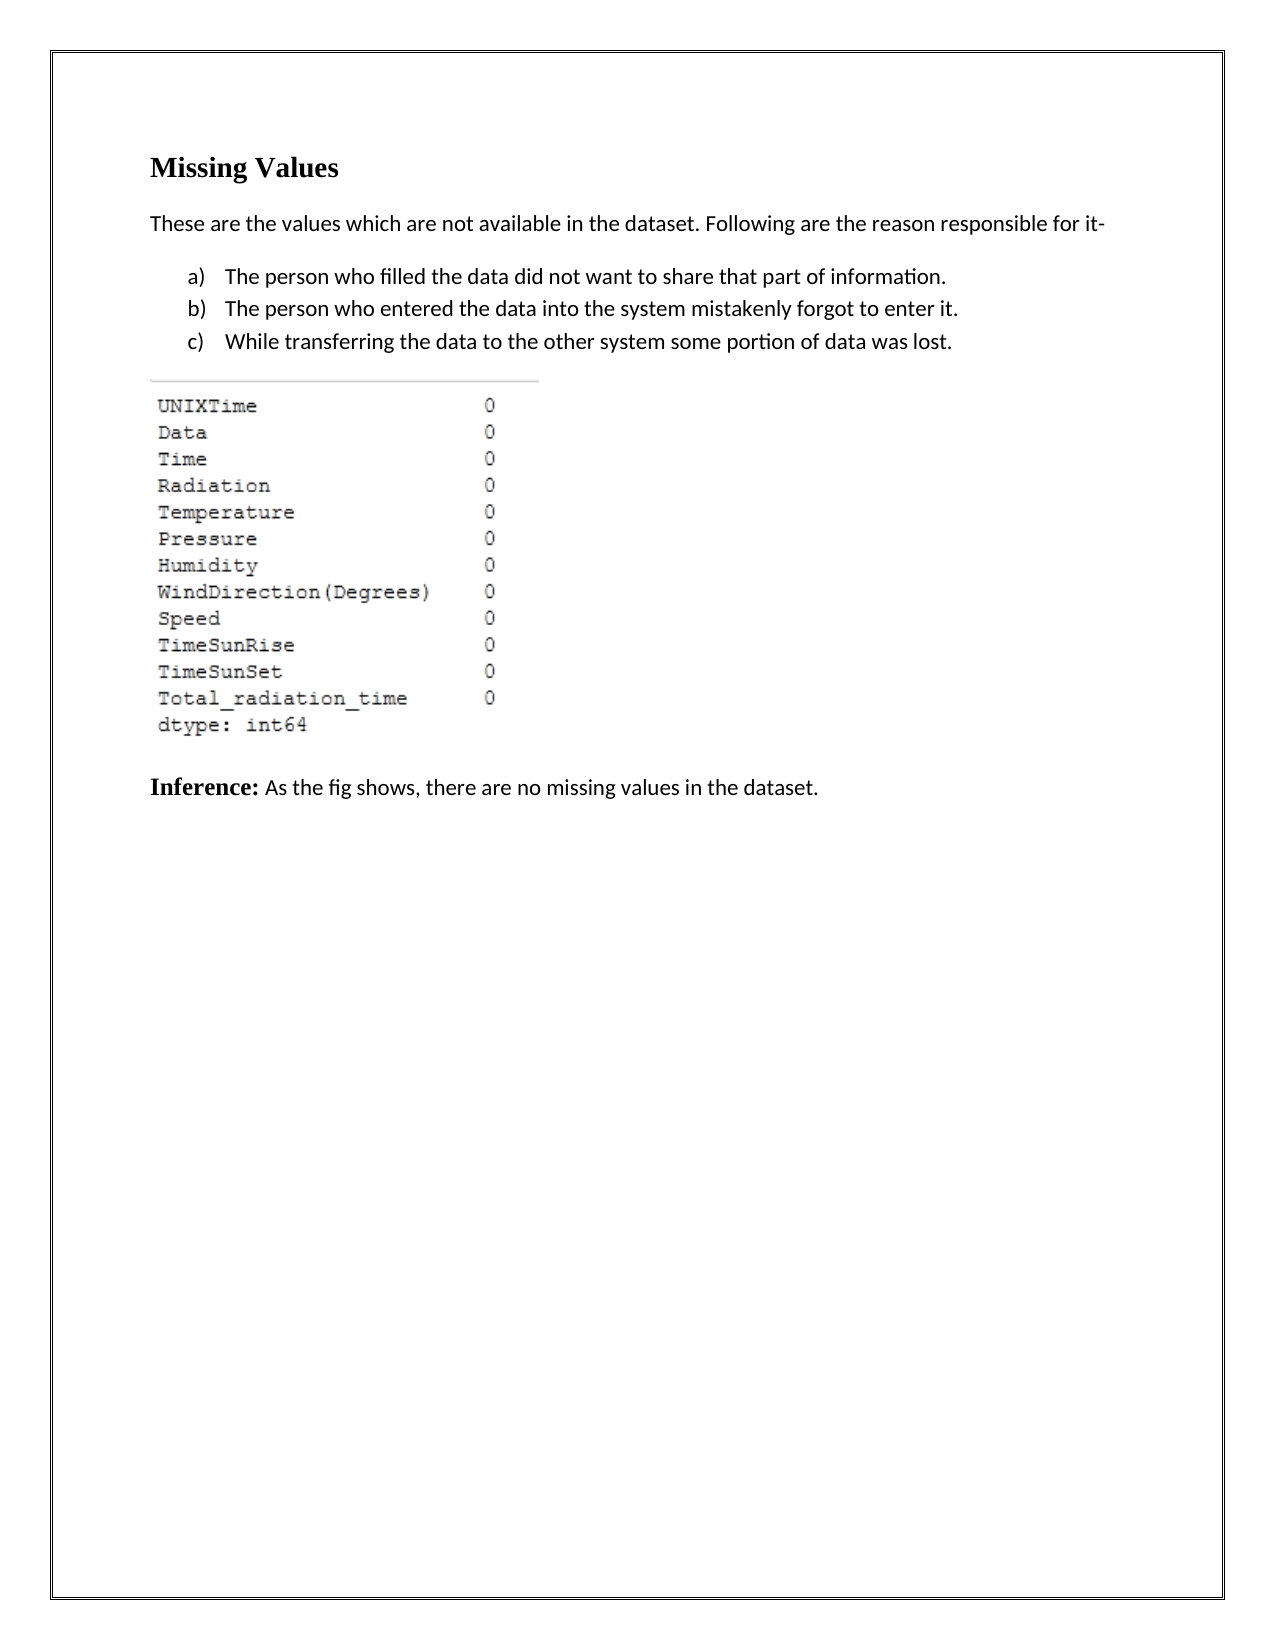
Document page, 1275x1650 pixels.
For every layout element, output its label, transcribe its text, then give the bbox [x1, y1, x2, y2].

text Missing Values [150, 150, 1125, 183]
list The person who entered the data into the system mistakenly forgot to enter it. [187, 294, 1125, 323]
text Inference: As the fig shows, there are no missing values in the dataset. [150, 772, 1125, 801]
picture [150, 379, 539, 747]
text These are the values which are not available in the dataset. Following are the reason responsible for it- [150, 209, 1125, 237]
list The person who filled the data did not want to share that part of information. [187, 262, 1125, 290]
list While transferring the data to the other system some portion of data was lost. [187, 327, 1125, 355]
